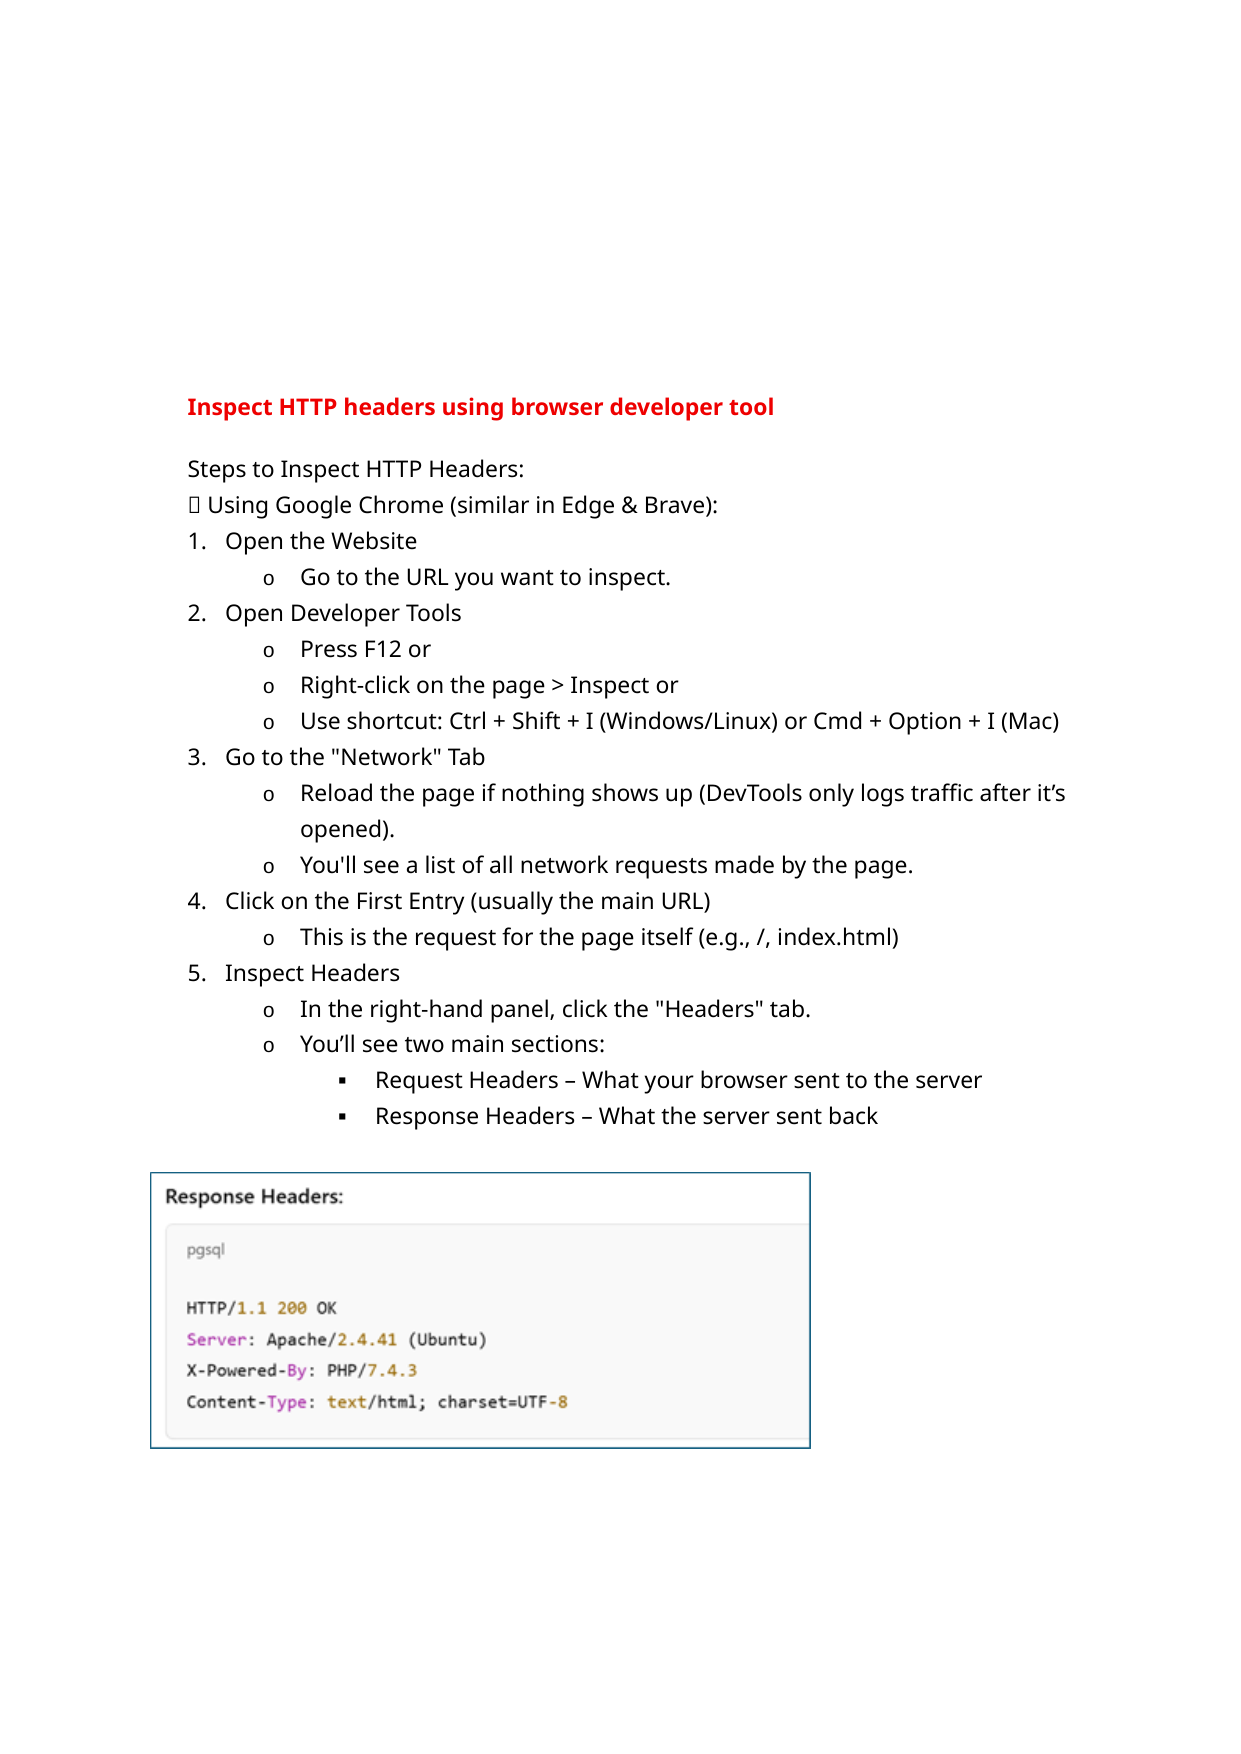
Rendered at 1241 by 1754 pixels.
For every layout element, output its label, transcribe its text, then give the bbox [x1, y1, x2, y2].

list Go to the "Network" Tab [187, 741, 1137, 772]
text Inspect HTTP headers using browser developer tool [187, 391, 1137, 422]
text ✅ Using Google Chrome (similar in Edge & Brave): [187, 489, 1137, 521]
text Steps to Inspect HTTP Headers: [187, 453, 1137, 485]
list Inspect Headers [187, 957, 1137, 988]
list Go to the URL you want to inspect. [262, 561, 1137, 592]
list Click on the First Entry (usually the main URL) [187, 885, 1137, 916]
picture [150, 1172, 811, 1449]
list You’ll see two main sections: [262, 1028, 1137, 1060]
list You'll see a list of all network requests made by the page. [262, 849, 1137, 880]
list Reload the page if nothing shows up (DevTools only logs traffic after it’s opened). [262, 777, 1137, 844]
list Response Headers – What the server sent back [337, 1100, 1137, 1132]
list In the right-hand panel, click the "Headers" tab. [262, 992, 1137, 1024]
list Open Developer Tools [187, 597, 1137, 628]
list Open the Website [187, 525, 1137, 557]
list Request Headers – What your browser sent to the server [337, 1064, 1137, 1096]
list Use shortcut: Ctrl + Shift + I (Windows/Linux) or Cmd + Option + I (Mac) [262, 705, 1137, 736]
list Right-click on the page > Inspect or [262, 669, 1137, 700]
list Press F12 or [262, 633, 1137, 664]
list This is the request for the page itself (e.g., /, index.html) [262, 921, 1137, 952]
